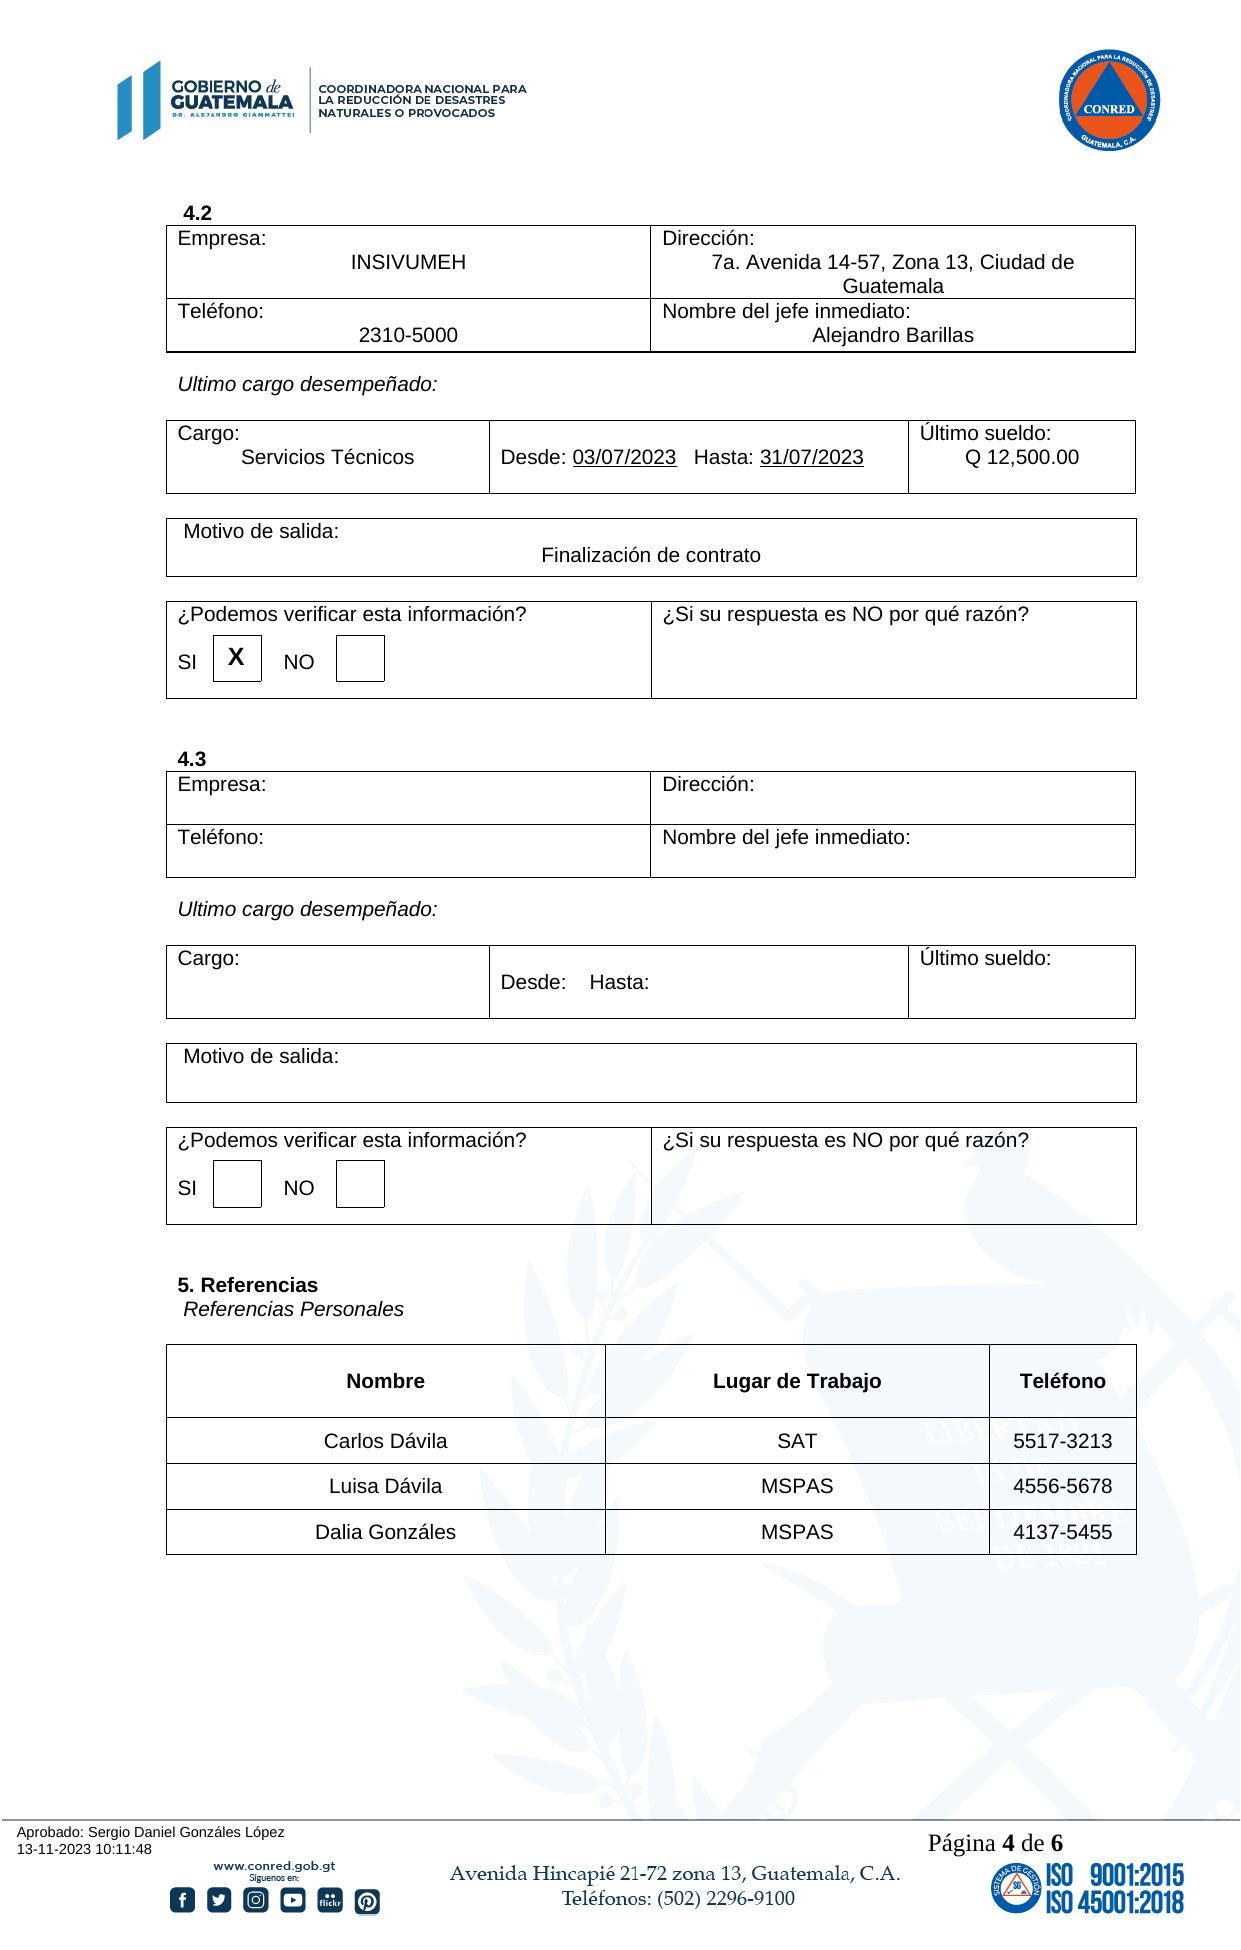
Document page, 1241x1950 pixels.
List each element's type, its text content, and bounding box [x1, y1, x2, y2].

table_header Dirección: [651, 772, 1135, 824]
table_header Último sueldo: [909, 946, 1135, 1018]
text 4.3 [177, 747, 1063, 771]
table_cell MSPAS [606, 1464, 989, 1509]
table_header Nombre [167, 1345, 605, 1417]
text 4.2 [177, 201, 1063, 225]
table_cell Dalia Gonzáles [167, 1510, 605, 1554]
table_cell 4556-5678 [990, 1464, 1136, 1509]
table_header Motivo de salida: [167, 1044, 1136, 1102]
table_cell Teléfono: 2310-5000 [167, 299, 650, 351]
table_cell SAT [606, 1418, 989, 1463]
table_cell MSPAS [606, 1510, 989, 1554]
table_header Último sueldo: Q 12,500.00 [909, 421, 1135, 492]
table_header Lugar de Trabajo [606, 1345, 989, 1417]
picture [1, 49, 1241, 1916]
text 5. Referencias [177, 1272, 1063, 1296]
table_header ¿Si su respuesta es NO por qué razón? [652, 1128, 1136, 1223]
table_header Empresa: [167, 772, 650, 824]
table_header Teléfono [990, 1345, 1136, 1417]
table_header Desde: Hasta: [490, 946, 908, 1018]
table_header ¿Si su respuesta es NO por qué razón? [652, 602, 1136, 698]
table_header Cargo: [167, 946, 489, 1018]
text Ultimo cargo desempeñado: [177, 372, 1063, 396]
table_header Cargo: Servicios Técnicos [167, 421, 489, 492]
table_header Desde: 03/07/2023 Hasta: 31/07/2023 [490, 421, 908, 492]
table_cell Teléfono: [167, 825, 650, 877]
table_header Dirección: 7a. Avenida 14-57, Zona 13, Ciudad de Guatemala [651, 226, 1135, 298]
table_header Motivo de salida: Finalización de contrato [167, 519, 1136, 576]
table_cell 4137-5455 [990, 1510, 1136, 1554]
table_cell Nombre del jefe inmediato: Alejandro Barillas [651, 299, 1135, 351]
table_header ¿Podemos verificar esta información? SI NO [167, 1128, 651, 1223]
table_cell Nombre del jefe inmediato: [651, 825, 1135, 877]
text Referencias Personales [177, 1296, 1063, 1320]
table_cell Carlos Dávila [167, 1418, 605, 1463]
table_cell 5517-3213 [990, 1418, 1136, 1463]
table_header Empresa: INSIVUMEH [167, 226, 650, 298]
table_cell Luisa Dávila [167, 1464, 605, 1509]
text Ultimo cargo desempeñado: [177, 897, 1063, 921]
table_header ¿Podemos verificar esta información? SI NO [167, 602, 651, 698]
